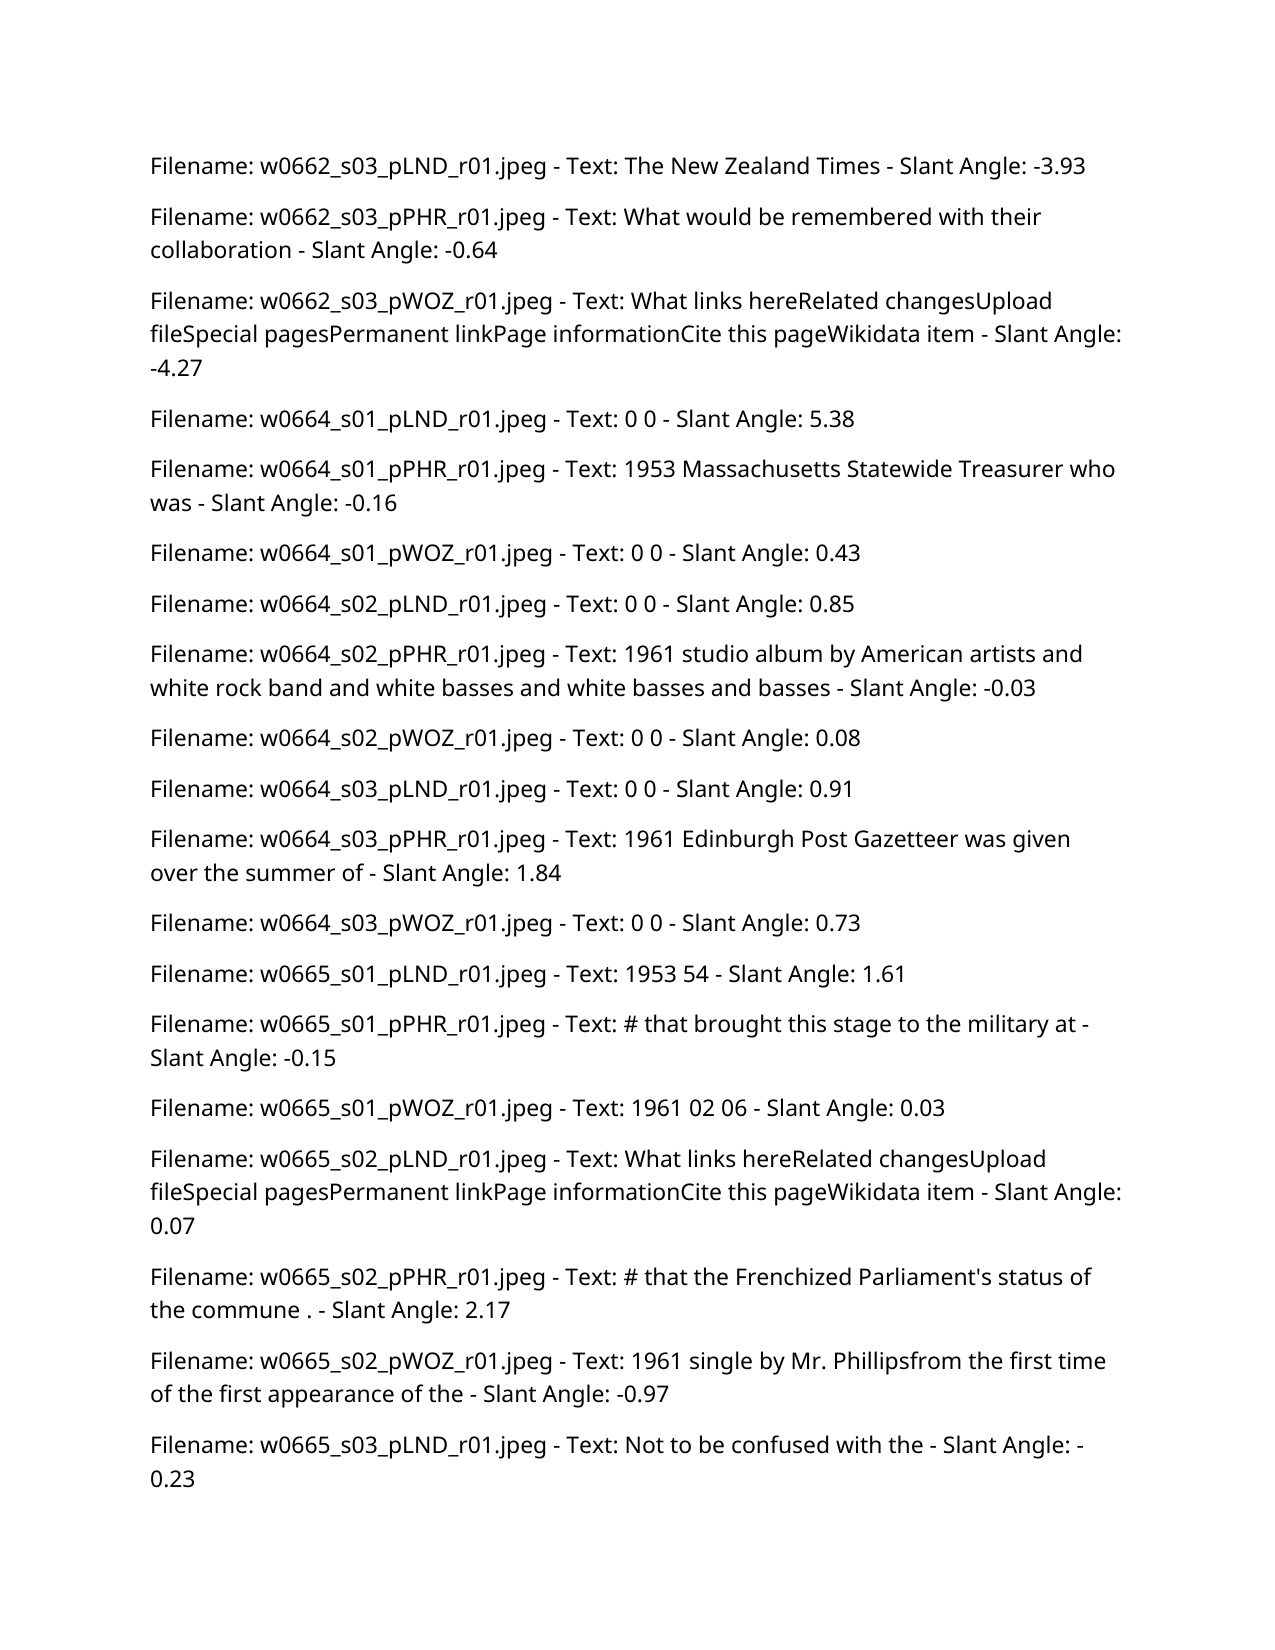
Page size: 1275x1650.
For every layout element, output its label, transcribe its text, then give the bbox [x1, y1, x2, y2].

text Filename: w0664_s01_pWOZ_r01.jpeg - Text: 0 0 - Slant Angle: 0.43 [150, 537, 1125, 568]
text Filename: w0664_s03_pLND_r01.jpeg - Text: 0 0 - Slant Angle: 0.91 [150, 772, 1125, 804]
text Filename: w0665_s02_pWOZ_r01.jpeg - Text: 1961 single by Mr. Phillipsfrom the first time of the first appearance of the - Slant Angle: -0.97 [150, 1344, 1125, 1409]
text Filename: w0665_s03_pLND_r01.jpeg - Text: Not to be confused with the - Slant Angle: -0.23 [150, 1429, 1125, 1494]
text Filename: w0662_s03_pPHR_r01.jpeg - Text: What would be remembered with their collaboration - Slant Angle: -0.64 [150, 200, 1125, 265]
text Filename: w0665_s01_pLND_r01.jpeg - Text: 1953 54 - Slant Angle: 1.61 [150, 957, 1125, 989]
text Filename: w0665_s01_pPHR_r01.jpeg - Text: # that brought this stage to the military at - Slant Angle: -0.15 [150, 1008, 1125, 1073]
text Filename: w0665_s01_pWOZ_r01.jpeg - Text: 1961 02 06 - Slant Angle: 0.03 [150, 1092, 1125, 1123]
text Filename: w0664_s01_pLND_r01.jpeg - Text: 0 0 - Slant Angle: 5.38 [150, 402, 1125, 434]
text Filename: w0662_s03_pLND_r01.jpeg - Text: The New Zealand Times - Slant Angle: -3.93 [150, 150, 1125, 181]
text Filename: w0664_s03_pPHR_r01.jpeg - Text: 1961 Edinburgh Post Gazetteer was given over the summer of - Slant Angle: 1.84 [150, 823, 1125, 888]
text Filename: w0665_s02_pLND_r01.jpeg - Text: What links hereRelated changesUpload fileSpecial pagesPermanent linkPage informationCite this pageWikidata item - Slant Angle: 0.07 [150, 1142, 1125, 1241]
text Filename: w0664_s02_pLND_r01.jpeg - Text: 0 0 - Slant Angle: 0.85 [150, 587, 1125, 619]
text Filename: w0665_s02_pPHR_r01.jpeg - Text: # that the Frenchized Parliament's status of the commune . - Slant Angle: 2.17 [150, 1260, 1125, 1325]
text Filename: w0664_s02_pWOZ_r01.jpeg - Text: 0 0 - Slant Angle: 0.08 [150, 722, 1125, 753]
text Filename: w0664_s02_pPHR_r01.jpeg - Text: 1961 studio album by American artists and white rock band and white basses and white basses and basses - Slant Angle: -0.03 [150, 638, 1125, 703]
text Filename: w0664_s01_pPHR_r01.jpeg - Text: 1953 Massachusetts Statewide Treasurer who was - Slant Angle: -0.16 [150, 453, 1125, 518]
text Filename: w0662_s03_pWOZ_r01.jpeg - Text: What links hereRelated changesUpload fileSpecial pagesPermanent linkPage informationCite this pageWikidata item - Slant Angle: -4.27 [150, 284, 1125, 383]
text Filename: w0664_s03_pWOZ_r01.jpeg - Text: 0 0 - Slant Angle: 0.73 [150, 907, 1125, 938]
